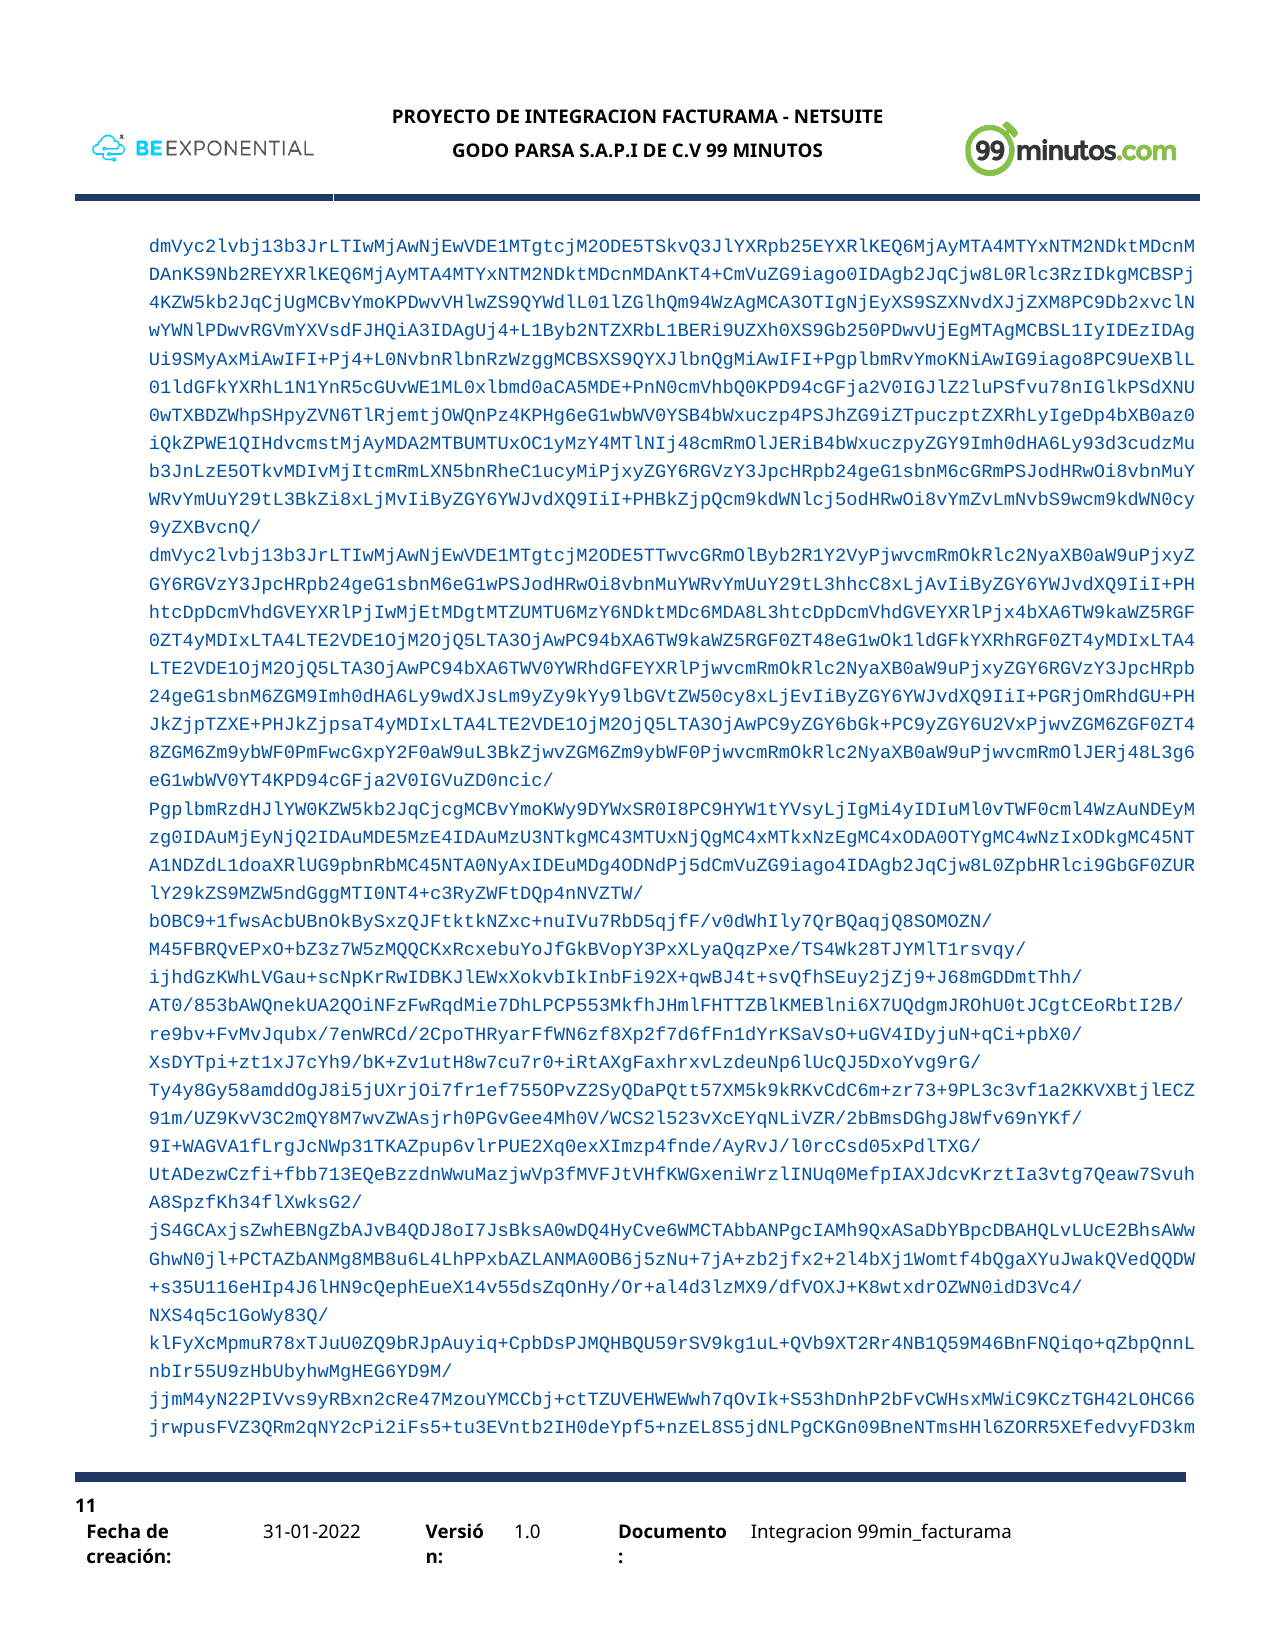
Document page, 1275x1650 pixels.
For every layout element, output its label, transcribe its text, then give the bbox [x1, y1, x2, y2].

picture [87, 128, 322, 168]
picture [965, 121, 1176, 176]
